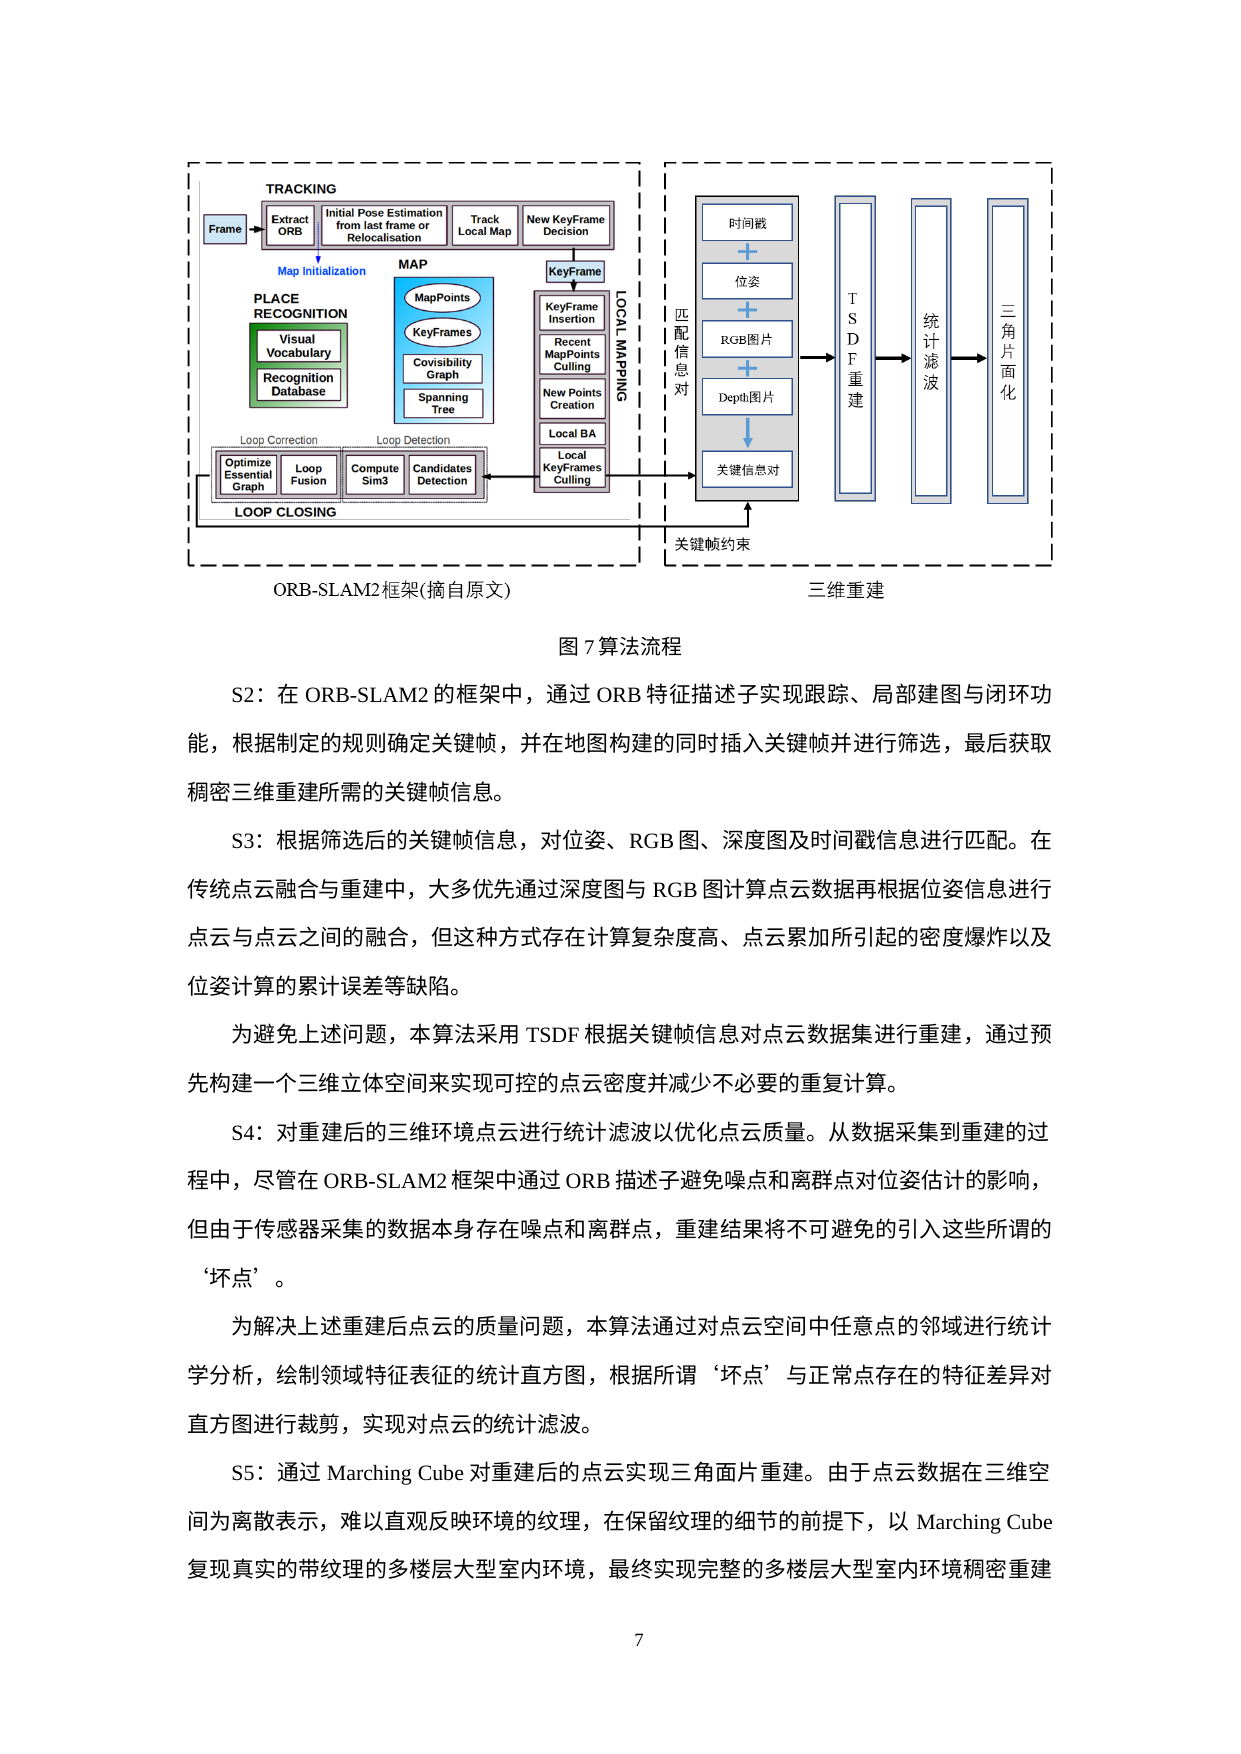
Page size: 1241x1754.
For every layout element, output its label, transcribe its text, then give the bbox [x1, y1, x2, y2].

text 为避免上述问题，本算法采用TSDF根据关键帧信息对点云数据集进行重建，通过预先构建一个三维立体空间来实现可控的点云密度并减少不必要的重复计算。 [187, 1017, 1053, 1098]
text S3：根据筛选后的关键帧信息，对位姿、RGB图、深度图及时间戳信息进行匹配。在传统点云融合与重建中，大多优先通过深度图与RGB图计算点云数据再根据位姿信息进行点云与点云之间的融合，但这种方式存在计算复杂度高、点云累加所引起的密度爆炸以及位姿计算的累计误差等缺陷。 [187, 822, 1053, 1001]
text S4：对重建后的三维环境点云进行统计滤波以优化点云质量。从数据采集到重建的过程中，尽管在ORB-SLAM2框架中通过ORB描述子避免噪点和离群点对位姿估计的影响，但由于传感器采集的数据本身存在噪点和离群点，重建结果将不可避免的引入这些所谓的‘坏点’。 [187, 1114, 1053, 1293]
text S2：在ORB-SLAM2的框架中，通过ORB特征描述子实现跟踪、局部建图与闭环功能，根据制定的规则确定关键帧，并在地图构建的同时插入关键帧并进行筛选，最后获取稠密三维重建所需的关键帧信息。 [187, 677, 1053, 807]
picture [187, 162, 1053, 613]
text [187, 1454, 1053, 1584]
text 图 7算法流程 [187, 629, 1053, 661]
text 为解决上述重建后点云的质量问题，本算法通过对点云空间中任意点的邻域进行统计学分析，绘制领域特征表征的统计直方图，根据所谓‘坏点’与正常点存在的特征差异对直方图进行裁剪，实现对点云的统计滤波。 [187, 1309, 1053, 1439]
